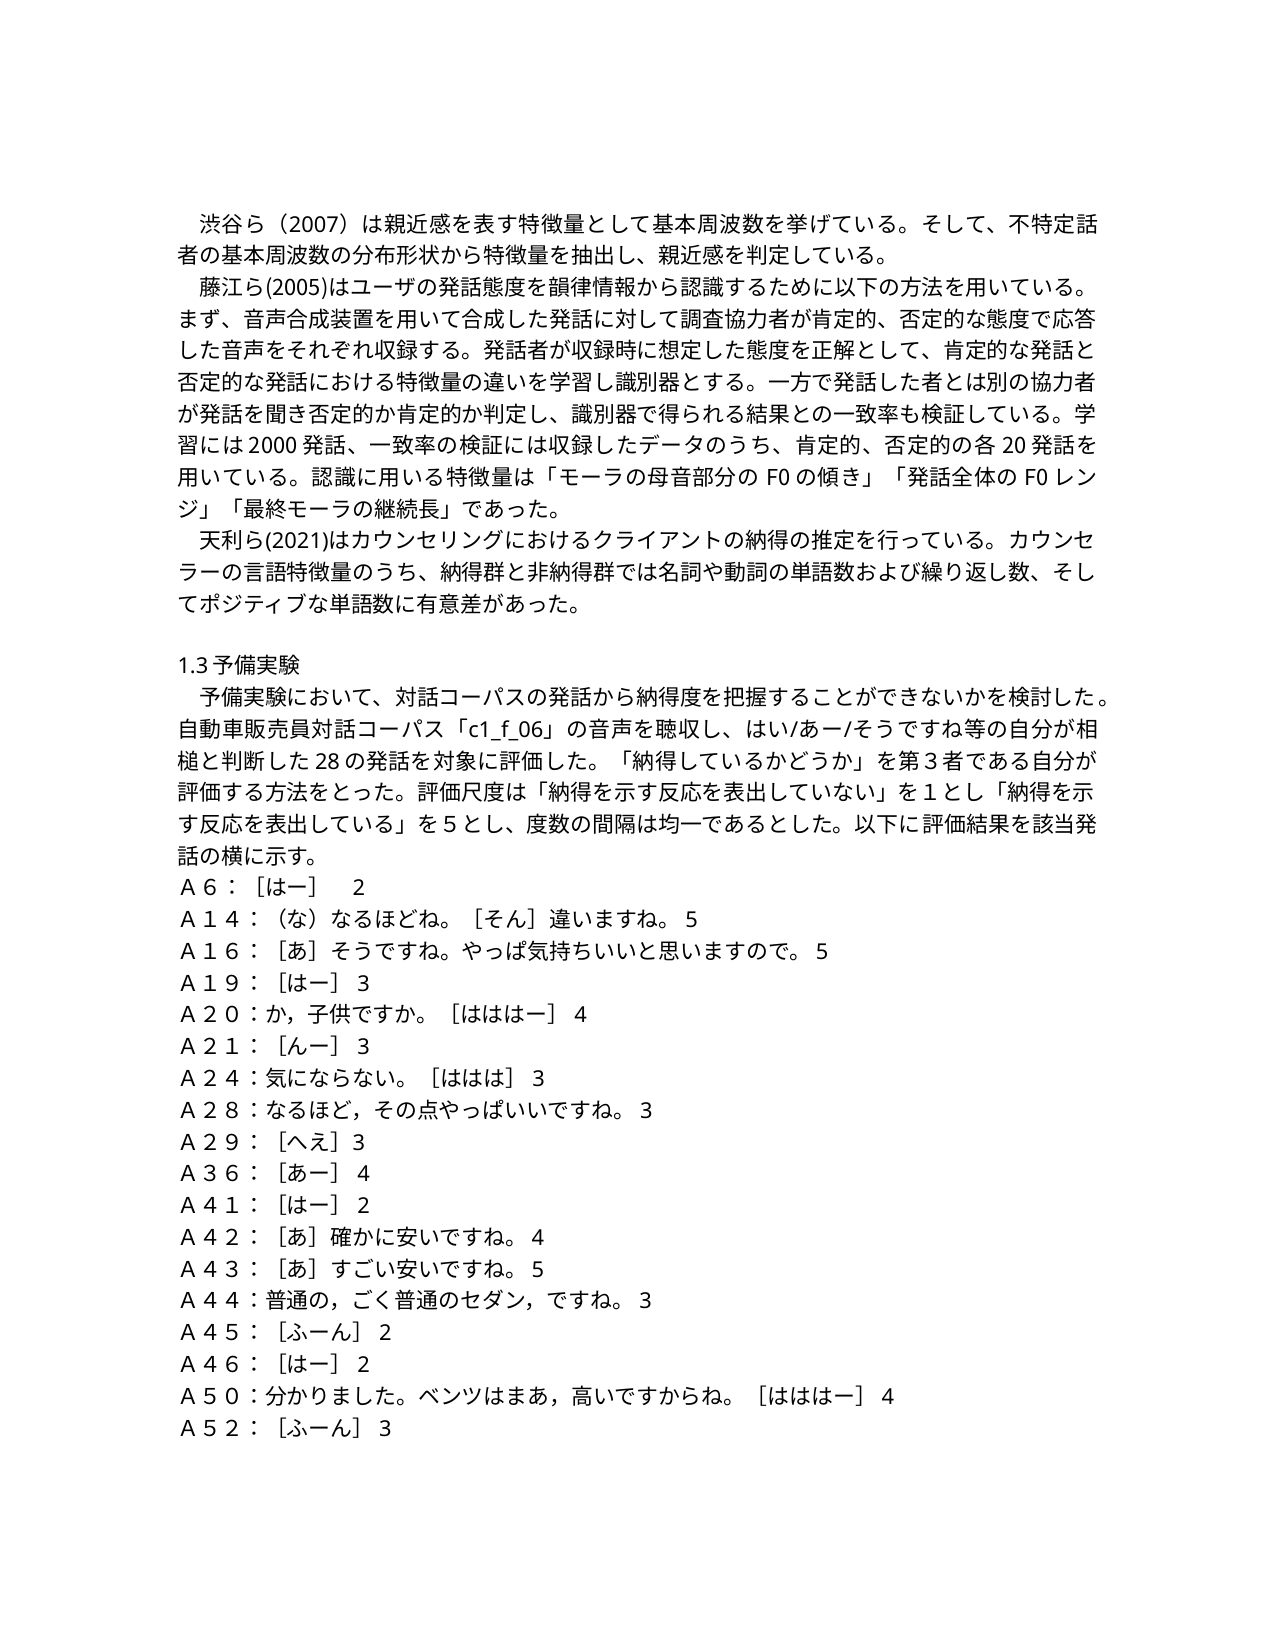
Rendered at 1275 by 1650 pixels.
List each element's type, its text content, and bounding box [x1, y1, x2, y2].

text Ａ４３：［あ］すごい安いですね。 5 [177, 1252, 1098, 1283]
text Ａ６：［はー］ 2 [177, 870, 1098, 902]
text 予備実験において、対話コーパスの発話から納得度を把握することができないかを検討した。自動車販売員対話コーパス「c1_f_06」の音声を聴収し、はい/あー/そうですね等の自分が相槌と判断した28の発話を対象に評価した。「納得しているかどうか」を第３者である自分が評価する方法をとった。評価尺度は「納得を示す反応を表出していない」を１とし「納得を示す反応を表出している」を５とし、度数の間隔は均一であるとした。以下に評価結果を該当発話の横に示す。 [177, 680, 1098, 870]
text Ａ５０：分かりました。ベンツはまあ，高いですからね。［はははー］ 4 [177, 1379, 1098, 1411]
text Ａ２０：か，子供ですか。［はははー］ 4 [177, 997, 1098, 1029]
text 藤江ら(2005)はユーザの発話態度を韻律情報から認識するために以下の方法を用いている。まず、音声合成装置を用いて合成した発話に対して調査協力者が肯定的、否定的な態度で応答した音声をそれぞれ収録する。発話者が収録時に想定した態度を正解として、肯定的な発話と否定的な発話における特徴量の違いを学習し識別器とする。一方で発話した者とは別の協力者が発話を聞き否定的か肯定的か判定し、識別器で得られる結果との一致率も検証している。学習には2000発話、一致率の検証には収録したデータのうち、肯定的、否定的の各20発話を用いている。認識に用いる特徴量は「モーラの母音部分のF0の傾き」「発話全体のF0レンジ」「最終モーラの継続長」であった。 [177, 270, 1098, 523]
text Ａ４２：［あ］確かに安いですね。 4 [177, 1220, 1098, 1252]
text Ａ３６：［あー］ 4 [177, 1156, 1098, 1188]
subtitle 1.3予備実験 [177, 648, 1098, 680]
text Ａ２１：［んー］ 3 [177, 1029, 1098, 1061]
text 天利ら(2021)はカウンセリングにおけるクライアントの納得の推定を行っている。カウンセラーの言語特徴量のうち、納得群と非納得群では名詞や動詞の単語数および繰り返し数、そしてポジティブな単語数に有意差があった。 [177, 523, 1098, 619]
text Ａ２８：なるほど，その点やっぱいいですね。 3 [177, 1093, 1098, 1124]
text Ａ４４：普通の，ごく普通のセダン，ですね。 3 [177, 1283, 1098, 1315]
text Ａ４６：［はー］ 2 [177, 1347, 1098, 1379]
text 渋谷ら（2007）は親近感を表す特徴量として基本周波数を挙げている。そして、不特定話者の基本周波数の分布形状から特徴量を抽出し、親近感を判定している。 [177, 207, 1098, 270]
text Ａ２９：［へえ］3 [177, 1124, 1098, 1156]
text Ａ４５：［ふーん］ 2 [177, 1315, 1098, 1347]
text Ａ１６：［あ］そうですね。やっぱ気持ちいいと思いますので。 5 [177, 934, 1098, 966]
text Ａ４１：［はー］ 2 [177, 1188, 1098, 1220]
text Ａ１４：（な）なるほどね。［そん］違いますね。 5 [177, 902, 1098, 934]
text Ａ２４：気にならない。［ははは］ 3 [177, 1061, 1098, 1093]
text Ａ５２：［ふーん］ 3 [177, 1411, 1098, 1442]
text Ａ１９：［はー］ 3 [177, 966, 1098, 997]
